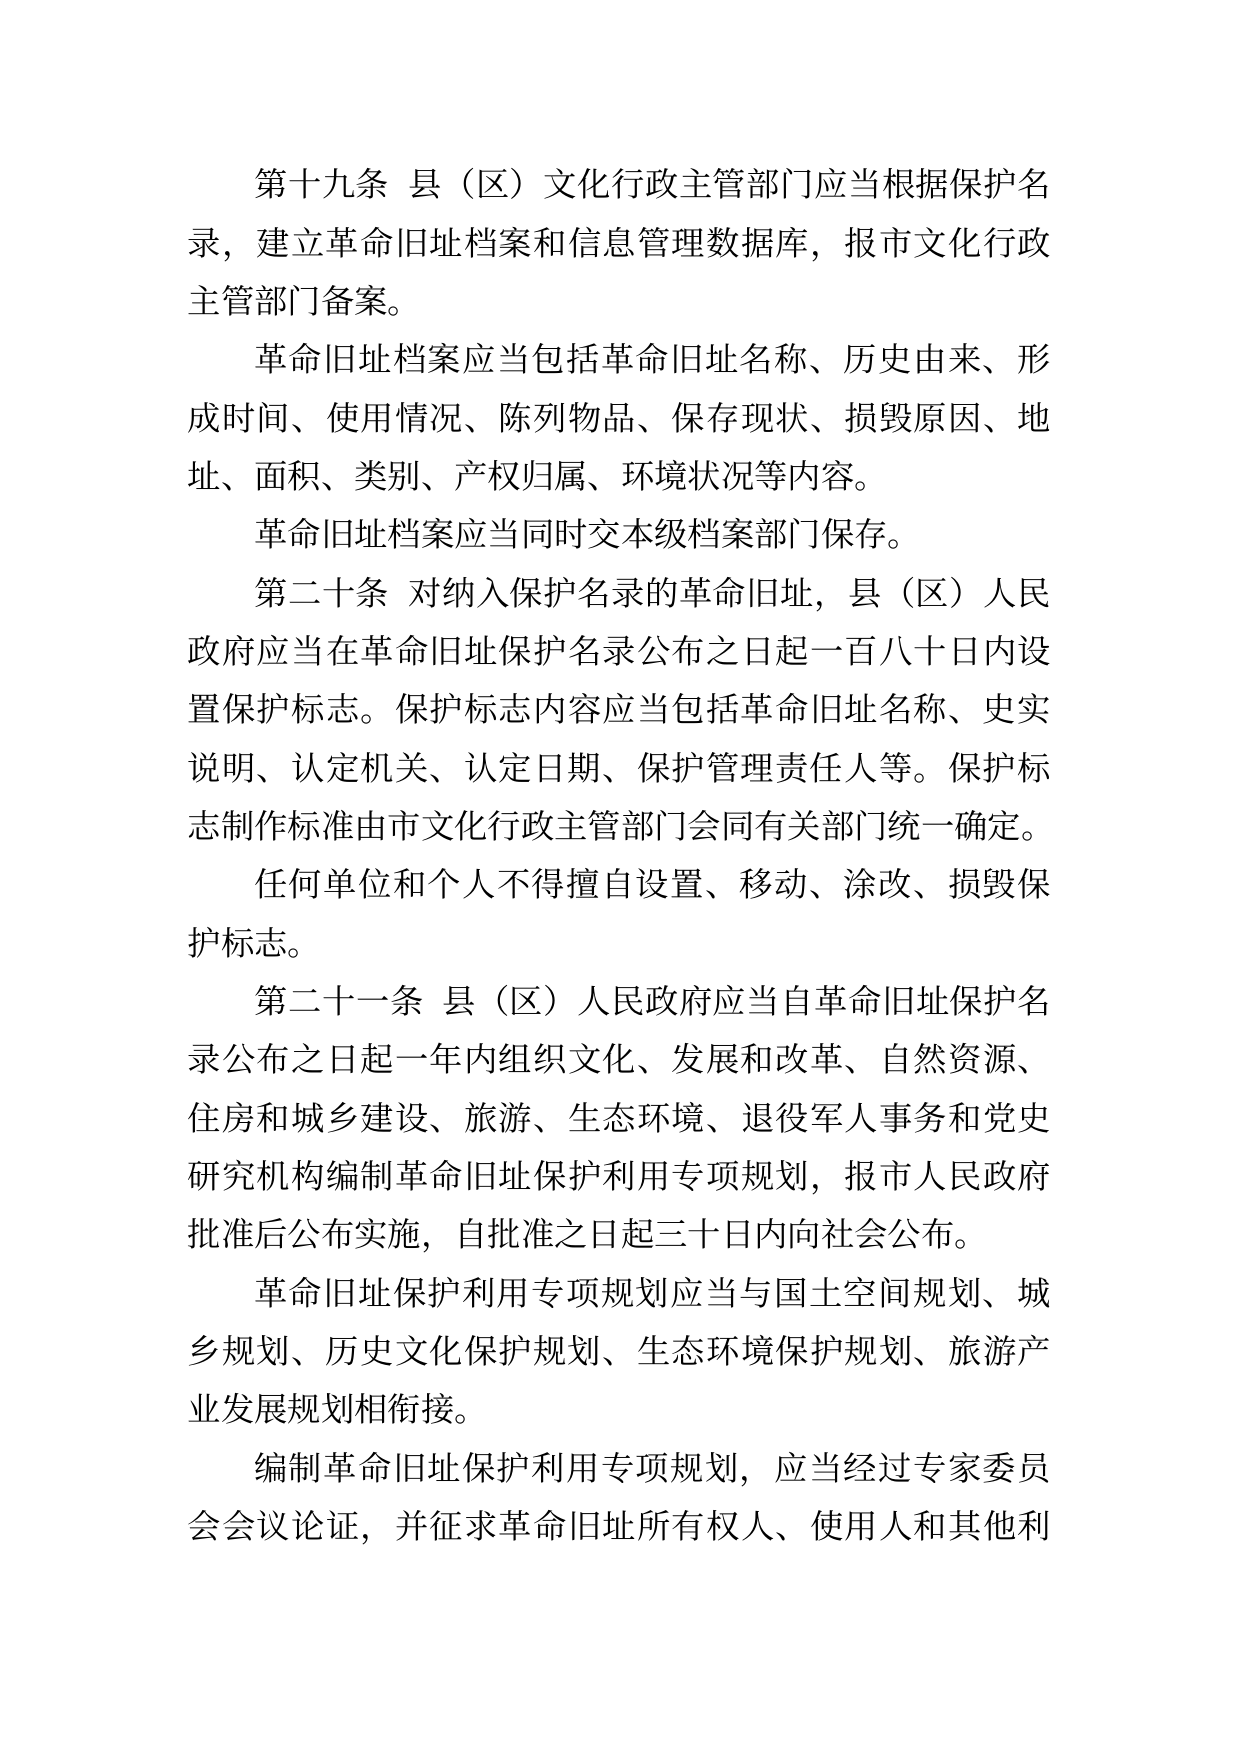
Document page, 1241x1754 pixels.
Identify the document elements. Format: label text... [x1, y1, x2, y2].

text 第十九条 县（区）文化行政主管部门应当根据保护名录，建立革命旧址档案和信息管理数据库，报市文化行政主管部门备案。 [187, 150, 1053, 325]
text 革命旧址档案应当包括革命旧址名称、历史由来、形成时间、使用情况、陈列物品、保存现状、损毁原因、地址、面积、类别、产权归属、环境状况等内容。 [187, 325, 1053, 500]
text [187, 1433, 1053, 1550]
text 第二十条 对纳入保护名录的革命旧址，县（区）人民政府应当在革命旧址保护名录公布之日起一百八十日内设置保护标志。保护标志内容应当包括革命旧址名称、史实说明、认定机关、认定日期、保护管理责任人等。保护标志制作标准由市文化行政主管部门会同有关部门统一确定。 [187, 558, 1053, 850]
text 第二十一条 县（区）人民政府应当自革命旧址保护名录公布之日起一年内组织文化、发展和改革、自然资源、住房和城乡建设、旅游、生态环境、退役军人事务和党史研究机构编制革命旧址保护利用专项规划，报市人民政府批准后公布实施，自批准之日起三十日内向社会公布。 [187, 967, 1053, 1258]
text 任何单位和个人不得擅自设置、移动、涂改、损毁保护标志。 [187, 850, 1053, 967]
text 革命旧址档案应当同时交本级档案部门保存。 [187, 500, 1053, 558]
text 革命旧址保护利用专项规划应当与国土空间规划、城乡规划、历史文化保护规划、生态环境保护规划、旅游产业发展规划相衔接。 [187, 1258, 1053, 1433]
